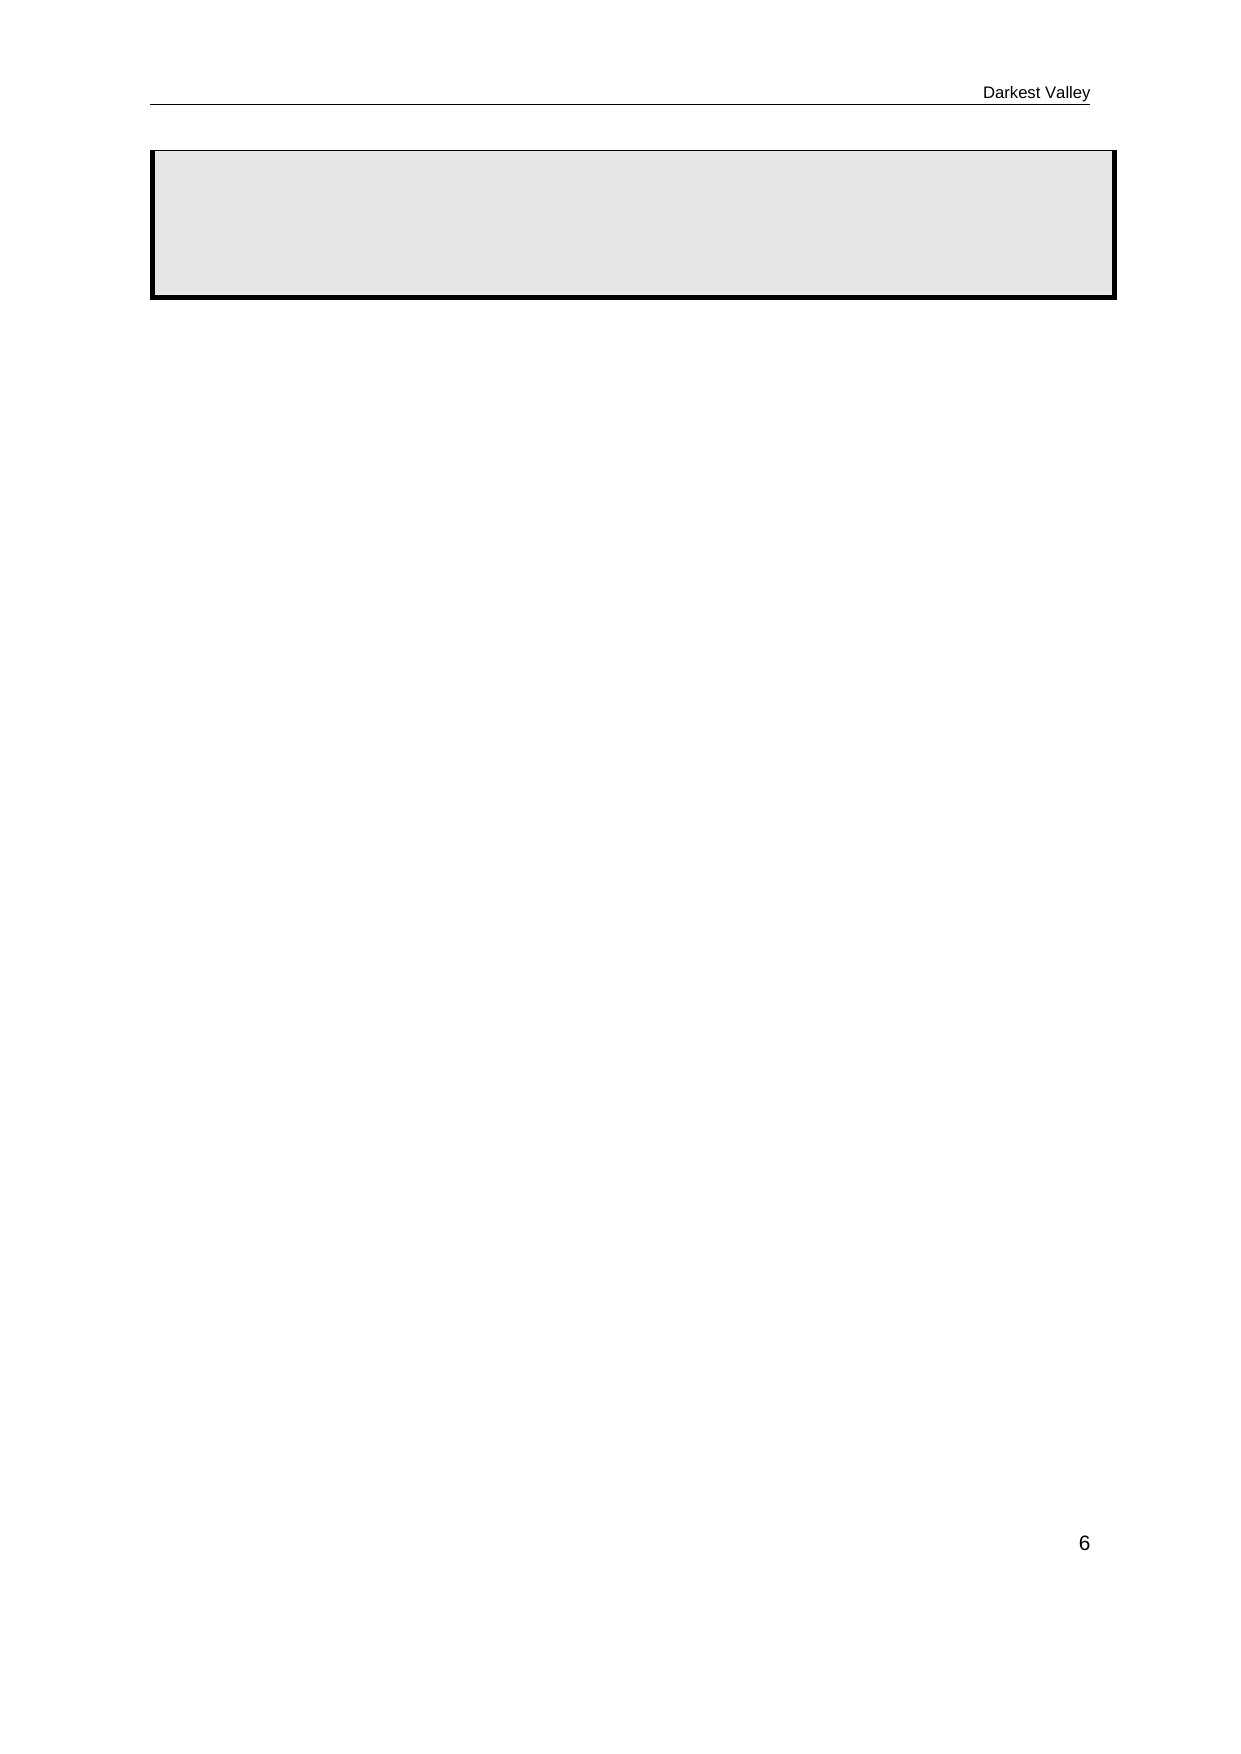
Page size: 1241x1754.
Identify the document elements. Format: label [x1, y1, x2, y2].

table_cell [155, 151, 1112, 295]
